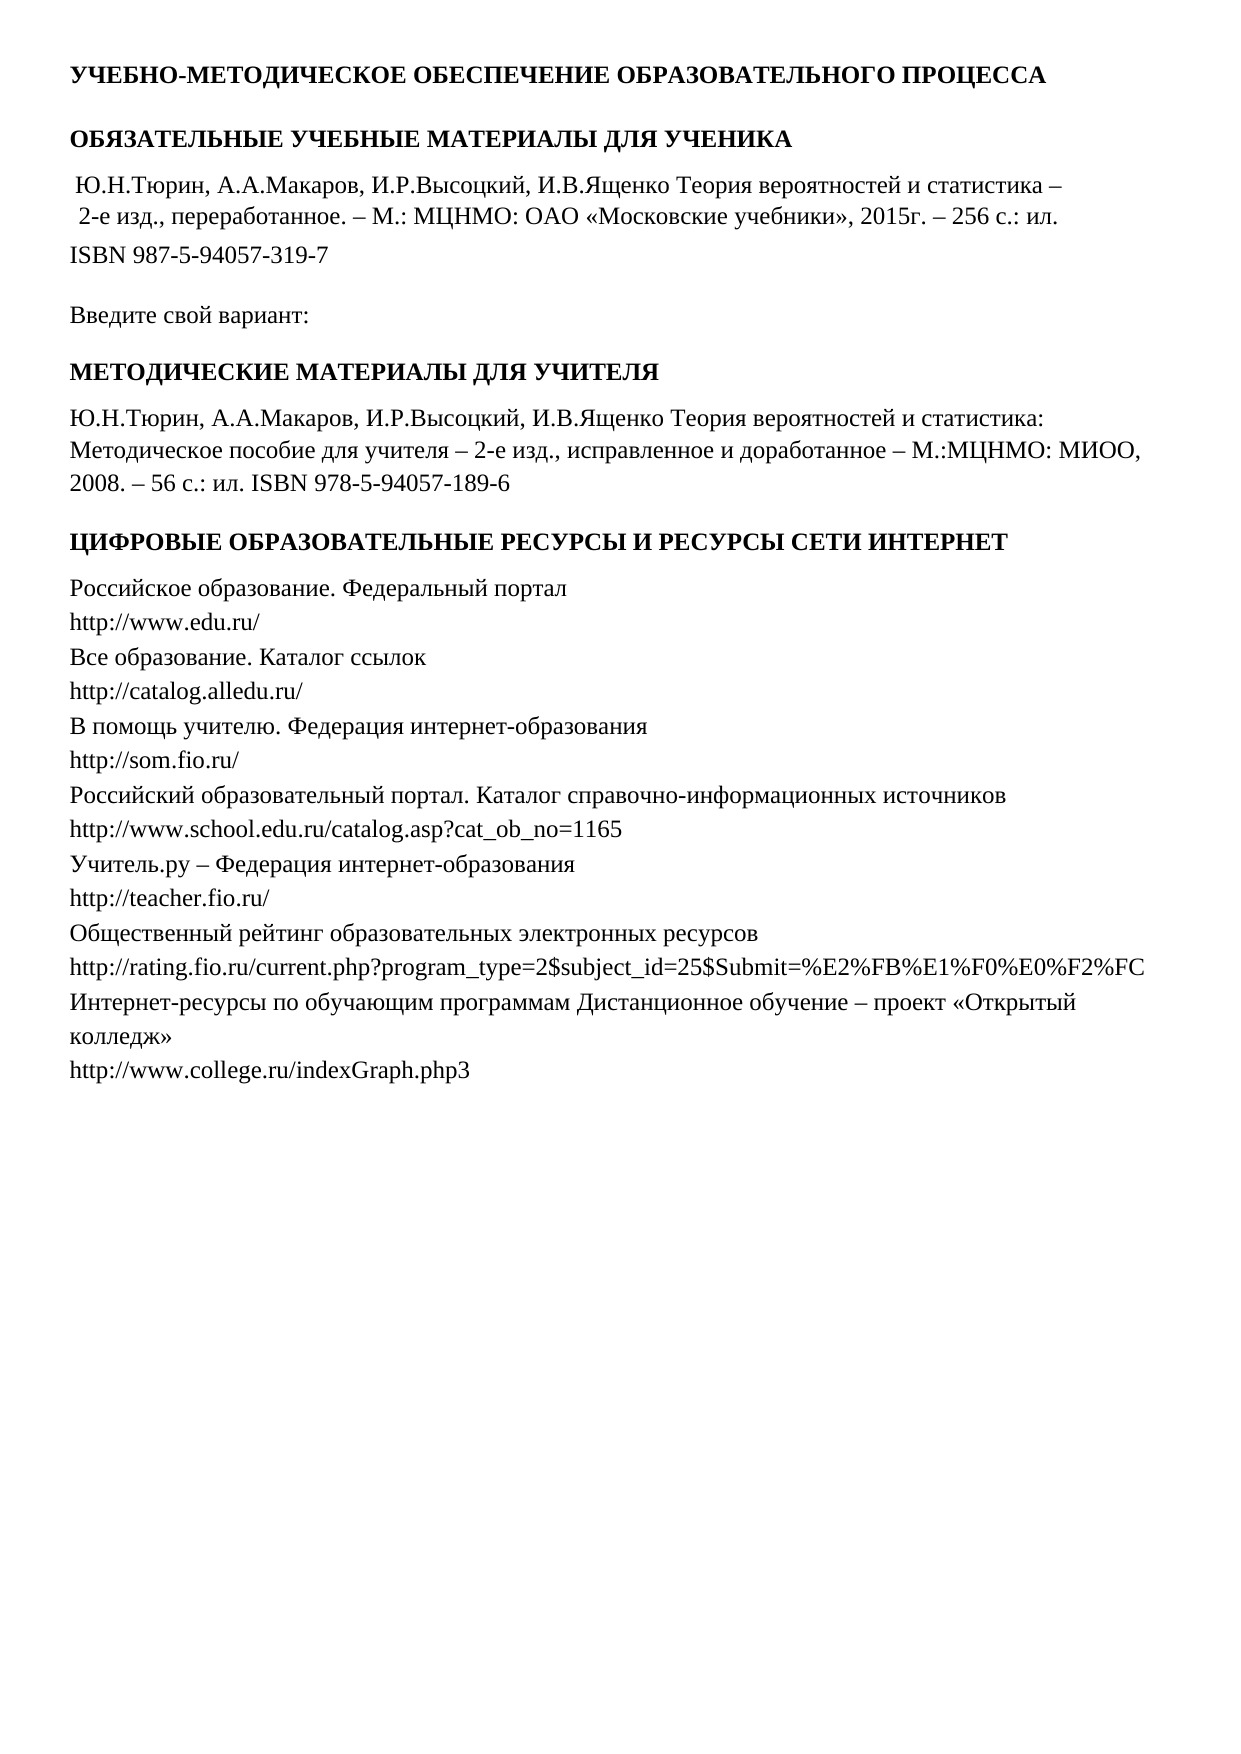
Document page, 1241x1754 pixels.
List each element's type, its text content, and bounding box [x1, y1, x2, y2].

text ISBN 987-5-94057-319-7 Введите свой вариант: [69, 240, 332, 328]
text УЧЕБНО-МЕТОДИЧЕСКОЕ ОБЕСПЕЧЕНИЕ ОБРАЗОВАТЕЛЬНОГО ПРОЦЕССА [69, 62, 1172, 89]
text Ю.Н.Тюрин, А.А.Макаров, И.Р.Высоцкий, И.В.Ященко Теория вероятностей и статистика: Методическое пособие для учителя – 2-е изд., исправленное и доработанное – М.:МЦНМО: МИОО, 2008. – 56 с.: ил. ISBN 978-5-94057-189-6 [69, 403, 1142, 497]
text Российское образование. Федеральный портал http://www.edu.ru/ Все образование. Каталог ссылок http://catalog.alledu.ru/ В помощь учителю. Федерация интернет-образования http://som.fio.ru/ Российский образовательный портал. Каталог справочно-информационных источников http://www.school.edu.ru/catalog.asp?cat_ob_no=1165 Учитель.ру – Федерация интернет-образования http://teacher.fio.ru/ Общественный рейтинг образовательных электронных ресурсов http://rating.fio.ru/current.php?program_type=2$subject_id=25$Submit=%E2%FB%E1%F0%E0%F2%FC Интернет-ресурсы по обучающим программам Дистанционное обучение – проект «Открытый колледж» http://www.college.ru/indexGraph.php3 [69, 573, 1157, 1084]
text ОБЯЗАТЕЛЬНЫЕ УЧЕБНЫЕ МАТЕРИАЛЫ ДЛЯ УЧЕНИКА [69, 125, 1172, 153]
text МЕТОДИЧЕСКИЕ МАТЕРИАЛЫ ДЛЯ УЧИТЕЛЯ [69, 358, 1172, 386]
text Ю.Н.Тюрин, А.А.Макаров, И.Р.Высоцкий, И.В.Ященко Теория вероятностей и статистика –2-е изд., переработанное. – М.: МЦНМО: ОАО «Московские учебники», 2015г. – 256 с.: ил. [69, 170, 1067, 230]
text ЦИФРОВЫЕ ОБРАЗОВАТЕЛЬНЫЕ РЕСУРСЫ И РЕСУРСЫ СЕТИ ИНТЕРНЕТ [69, 528, 1172, 556]
